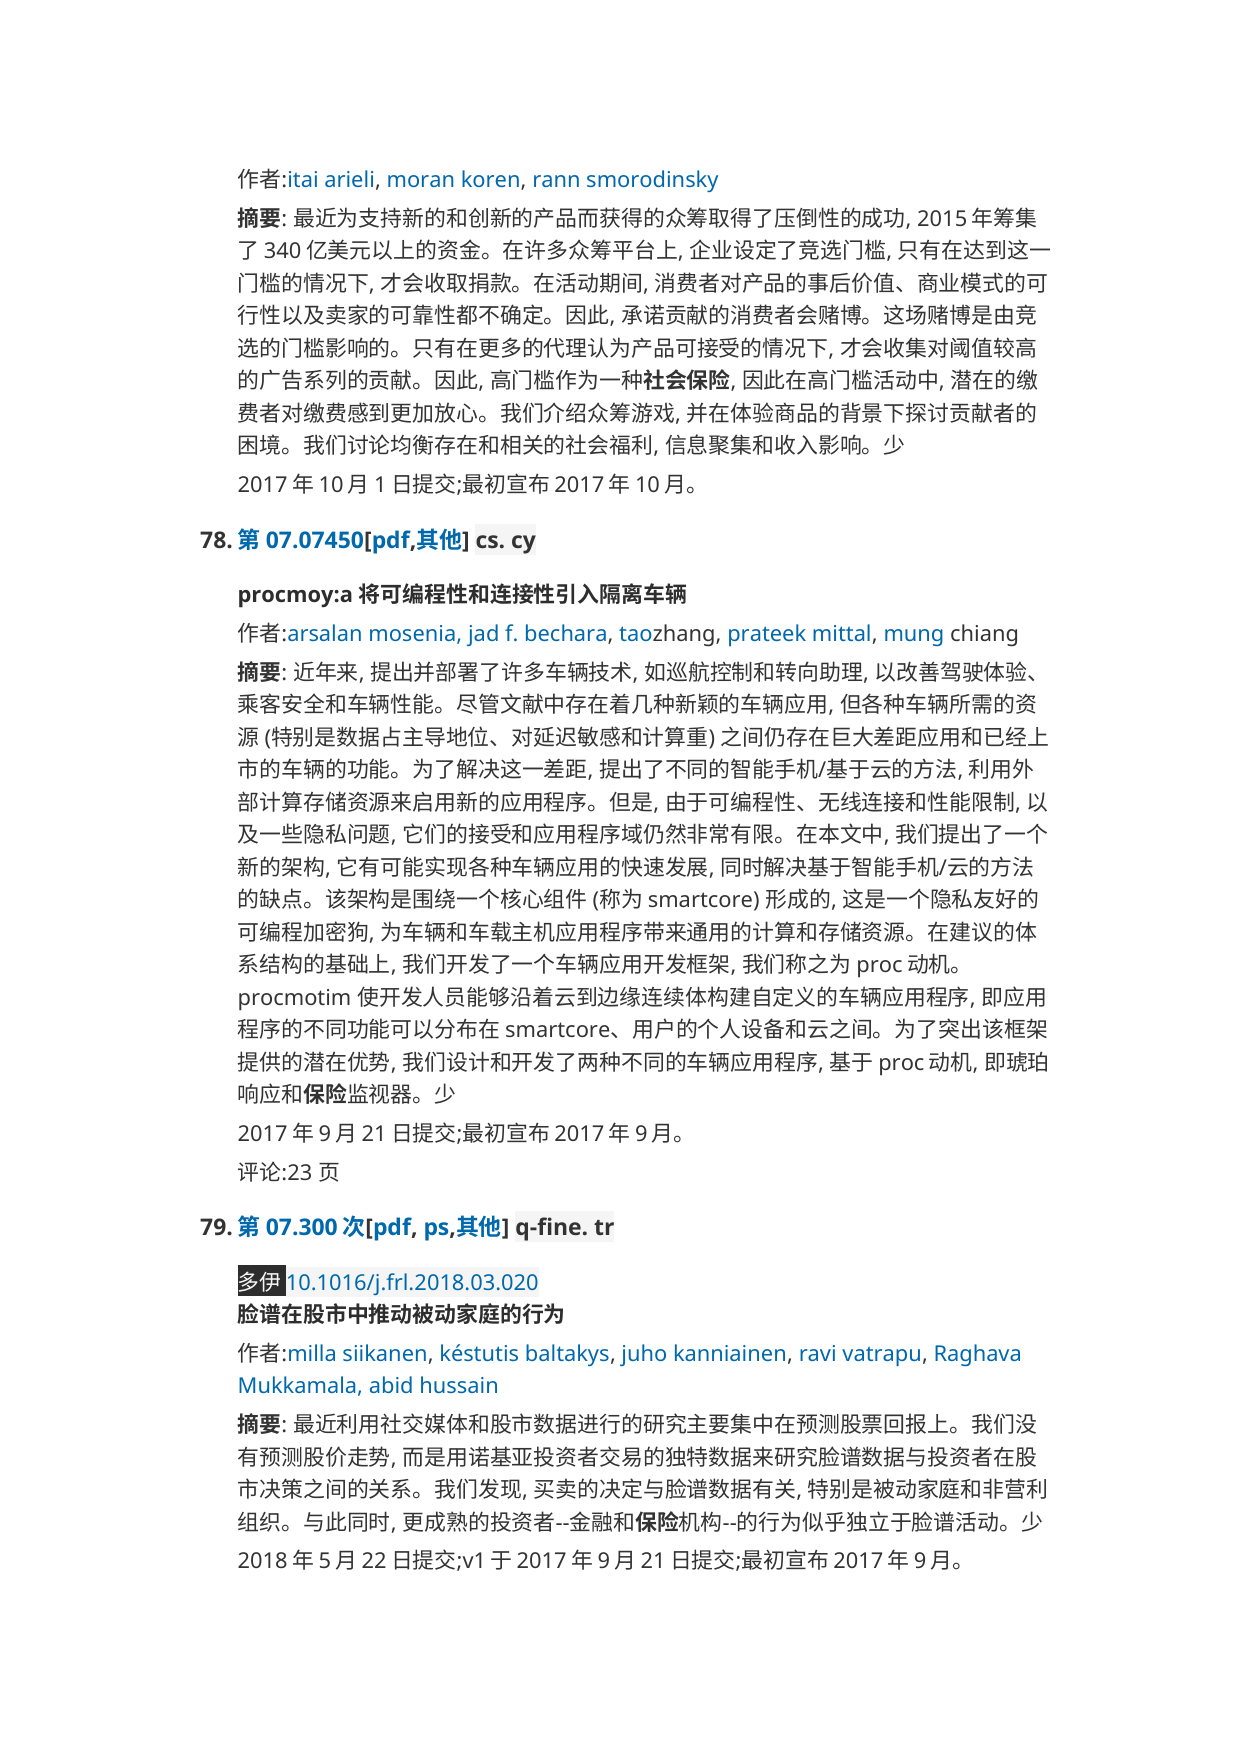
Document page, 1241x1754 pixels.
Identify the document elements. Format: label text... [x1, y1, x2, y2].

text procmoy:a 将可编程性和连接性引入隔离车辆 [237, 577, 1053, 609]
text 作者:milla siikanen, késtutis baltakys, juho kanniainen, ravi vatrapu, Raghava Mukkamala, abid hussain [237, 1336, 1053, 1401]
text 评论:23 页 [237, 1154, 1053, 1187]
text 多伊10.1016/j.frl.2018.03.020 [237, 1264, 1053, 1297]
text 2018年5月22日提交;v1于2017年9月21日提交;最初宣布2017年9月。 [237, 1543, 1053, 1576]
text 作者:arsalan mosenia, jad f. bechara, taozhang, prateek mittal, mung chiang [237, 616, 1053, 648]
text 摘要: 近年来, 提出并部署了许多车辆技术, 如巡航控制和转向助理, 以改善驾驶体验、乘客安全和车辆性能。尽管文献中存在着几种新颖的车辆应用, 但各种车辆所需的资源 (特别是数据占主导地位、对延迟敏感和计算重) 之间仍存在巨大差距应用和已经上市的车辆的功能。为了解决这一差距, 提出了不同的智能手机/基于云的方法, 利用外部计算存储资源来启用新的应用程序。但是, 由于可编程性、无线连接和性能限制, 以及一些隐私问题, 它们的接受和应用程序域仍然非常有限。在本文中, 我们提出了一个新的架构, 它有可能实现各种车辆应用的快速发展, 同时解决基于智能手机/云的方法的缺点。该架构是围绕一个核心组件 (称为 smartcore) 形成的, 这是一个隐私友好的可编程加密狗, 为车辆和车载主机应用程序带来通用的计算和存储资源。在建议的体系结构的基础上, 我们开发了一个车辆应用开发框架, 我们称之为 proc动机。procmotim 使开发人员能够沿着云到边缘连续体构建自定义的车辆应用程序, 即应用程序的不同功能可以分布在 smartcore、用户的个人设备和云之间。为了突出该框架提供的潜在优势, 我们设计和开发了两种不同的车辆应用程序, 基于 proc动机, 即琥珀响应和保险监视器。少 [237, 654, 1053, 1109]
text 2017年9月21日提交;最初宣布2017年9月。 [237, 1116, 1053, 1148]
text 摘要: 最近利用社交媒体和股市数据进行的研究主要集中在预测股票回报上。我们没有预测股价走势, 而是用诺基亚投资者交易的独特数据来研究脸谱数据与投资者在股市决策之间的关系。我们发现, 买卖的决定与脸谱数据有关, 特别是被动家庭和非营利组织。与此同时, 更成熟的投资者--金融和保险机构--的行为似乎独立于脸谱活动。少 [237, 1407, 1053, 1537]
text 作者:itai arieli, moran koren, rann smorodinsky [237, 162, 1053, 194]
text 2017年10月1日提交;最初宣布2017年10月。 [237, 467, 1053, 499]
text 摘要: 最近为支持新的和创新的产品而获得的众筹取得了压倒性的成功, 2015年筹集了340亿美元以上的资金。在许多众筹平台上, 企业设定了竞选门槛, 只有在达到这一门槛的情况下, 才会收取捐款。在活动期间, 消费者对产品的事后价值、商业模式的可行性以及卖家的可靠性都不确定。因此, 承诺贡献的消费者会赌博。这场赌博是由竞选的门槛影响的。只有在更多的代理认为产品可接受的情况下, 才会收集对阈值较高的广告系列的贡献。因此, 高门槛作为一种社会保险, 因此在高门槛活动中, 潜在的缴费者对缴费感到更加放心。我们介绍众筹游戏, 并在体验商品的背景下探讨贡献者的困境。我们讨论均衡存在和相关的社会福利, 信息聚集和收入影响。少 [237, 201, 1053, 461]
list 第 07.07450[pdf,其他] cs. cy [200, 506, 1053, 571]
list 第 07.300次[pdf, ps,其他] q-fine. tr [200, 1193, 1053, 1258]
text 脸谱在股市中推动被动家庭的行为 [237, 1297, 1053, 1329]
